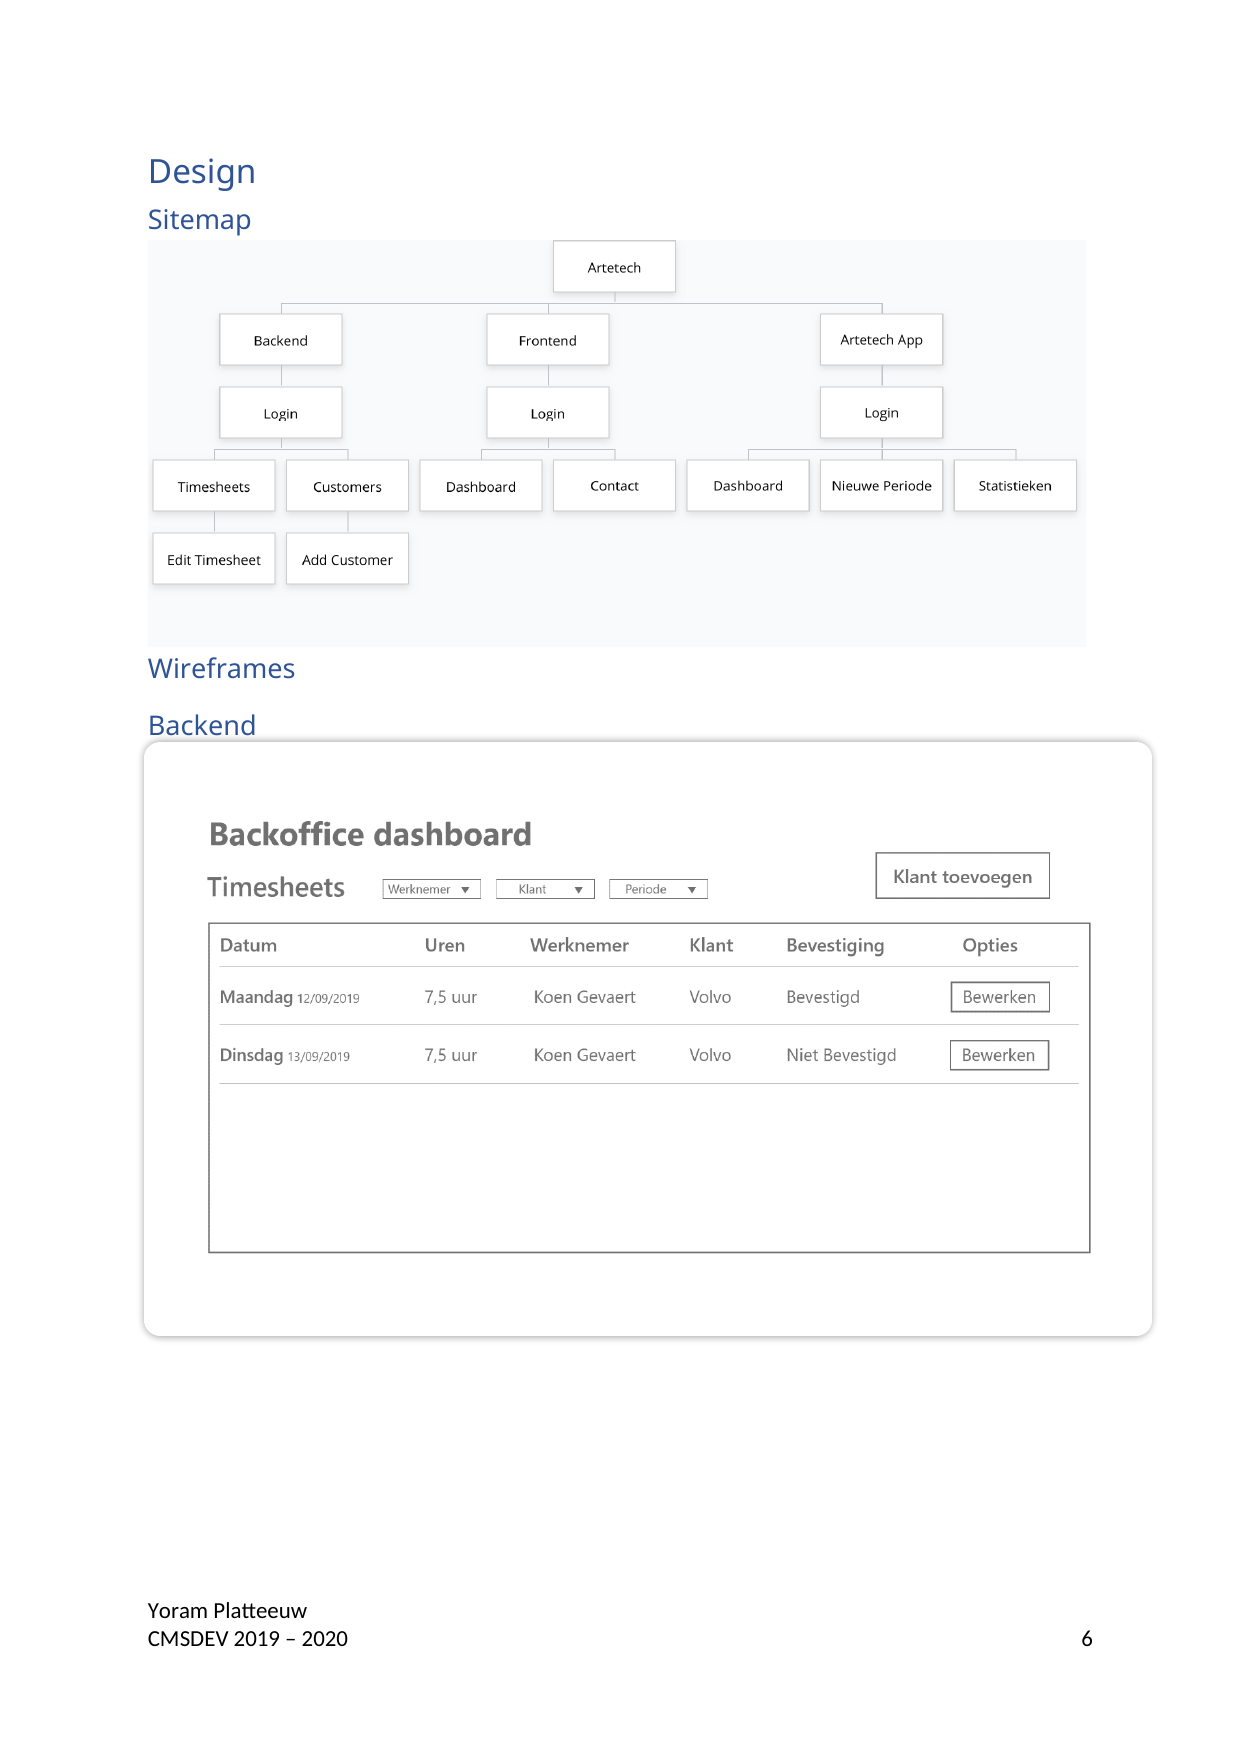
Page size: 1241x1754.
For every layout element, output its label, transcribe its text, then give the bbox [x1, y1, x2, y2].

picture [147, 240, 1087, 647]
picture [176, 773, 1121, 1305]
text Backend [148, 706, 1093, 740]
subtitle Design [148, 148, 1093, 193]
subtitle Sitemap [148, 201, 1093, 238]
